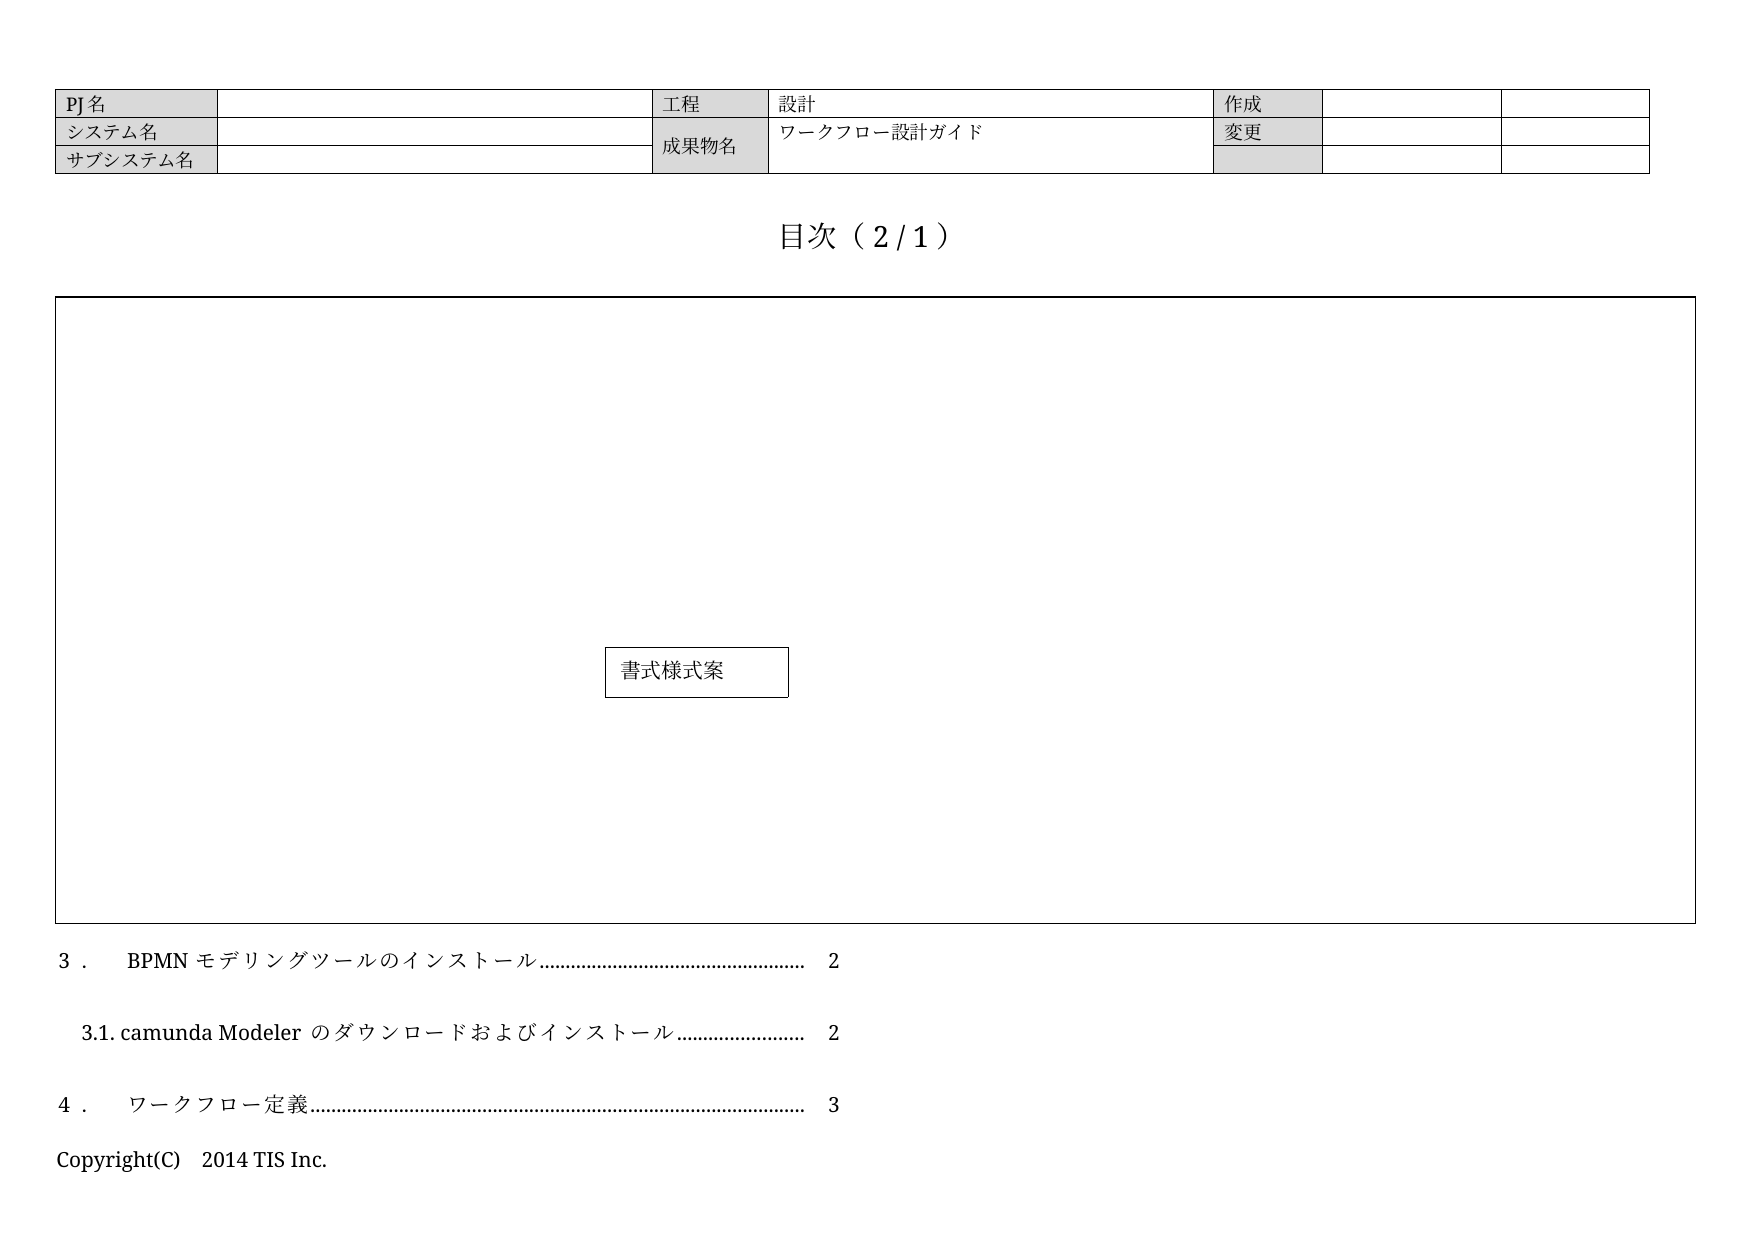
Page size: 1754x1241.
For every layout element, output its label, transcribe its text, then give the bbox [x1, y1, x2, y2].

text 3.1. camunda Modeler のダウンロードおよびインストール 2 [80, 1002, 1685, 1062]
text 3． BPMNモデリングツールのインストール 2 [58, 930, 1685, 989]
text 4． ワークフロー定義 3 [58, 1074, 1685, 1134]
